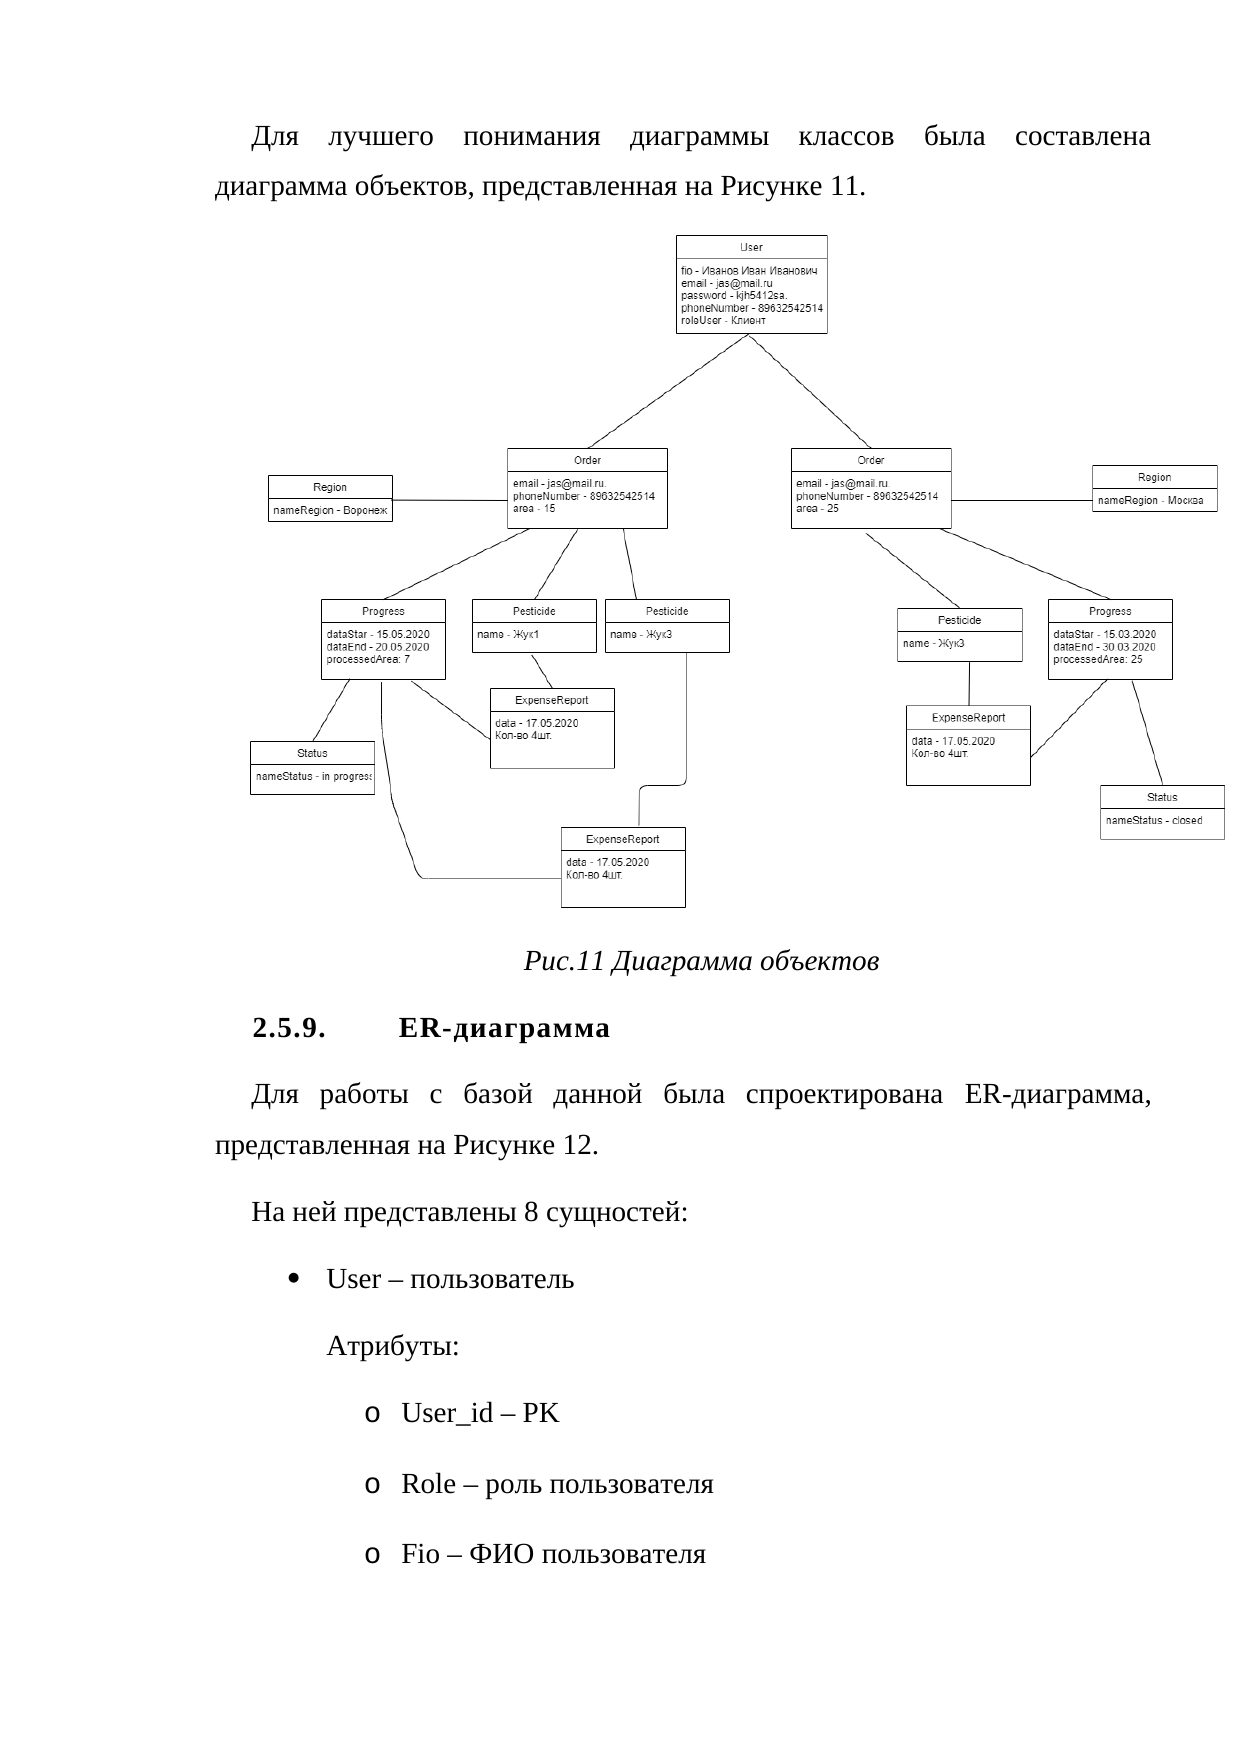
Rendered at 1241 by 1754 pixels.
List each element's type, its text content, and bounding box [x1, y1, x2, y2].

list User_id – PK [363, 1395, 1152, 1431]
picture [250, 235, 1225, 910]
subtitle ER-диаграмма [252, 1010, 1152, 1043]
text На ней представлены 8 сущностей: [215, 1194, 1152, 1227]
text Для лучшего понимания диаграммы классов была составлена диаграмма объектов, представленная на Рисунке 11. [215, 118, 1152, 202]
list Fio – ФИО пользователя [363, 1536, 1152, 1572]
list User – пользователь [288, 1261, 1152, 1294]
text Рис.11 Диаграмма объектов [215, 943, 1152, 976]
text Для работы с базой данной была спроектирована ER-диаграмма, представленная на Рисунке 12. [215, 1077, 1152, 1161]
text Атрибуты: [326, 1328, 1152, 1362]
list Role – роль пользователя [363, 1466, 1152, 1502]
